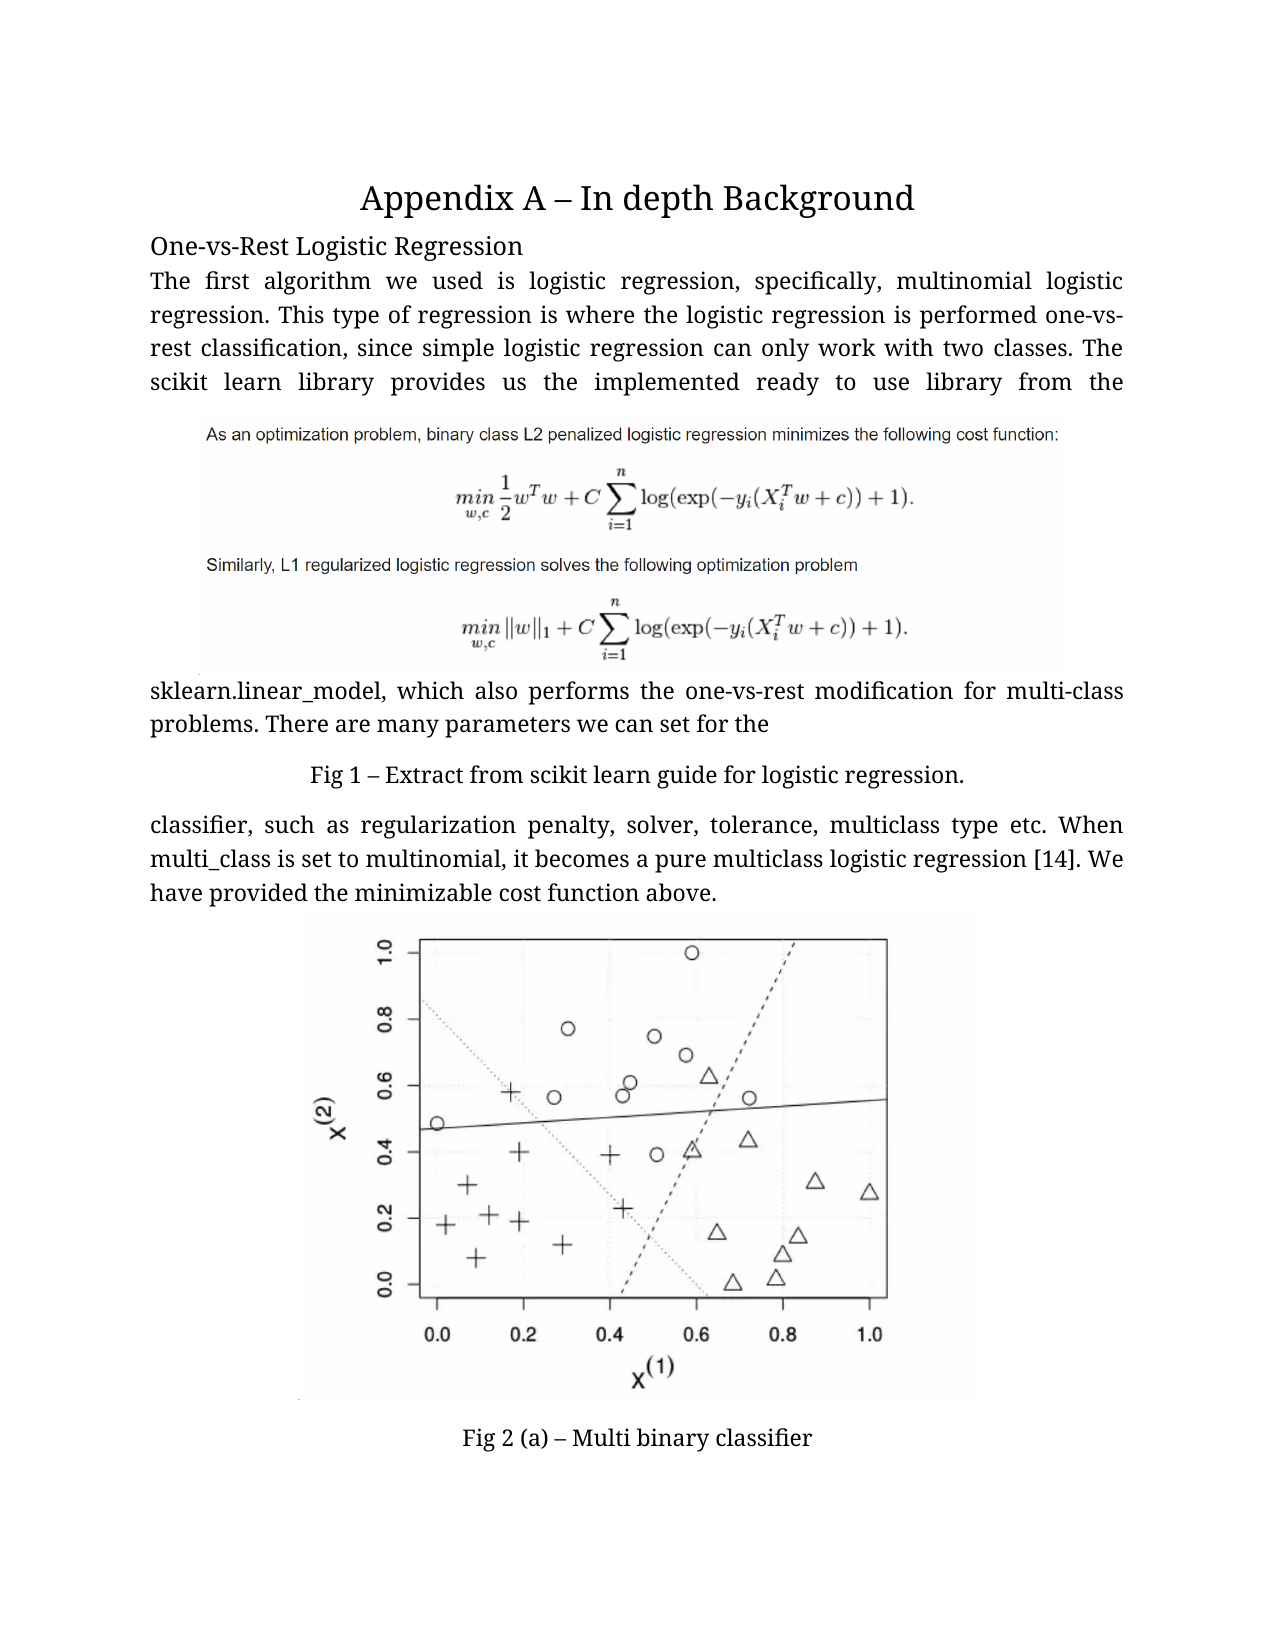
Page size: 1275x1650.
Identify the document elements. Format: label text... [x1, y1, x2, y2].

picture [298, 911, 977, 1400]
picture [198, 414, 1069, 675]
subtitle Appendix A – In depth Background [150, 175, 1125, 220]
text classifier, such as regularization penalty, solver, tolerance, multiclass type etc. When multi_class is set to multinomial, it becomes a pure multiclass logistic regression [14]. We have provided the minimizable cost function above. [150, 809, 1125, 908]
subtitle One-vs-Rest Logistic Regression [150, 228, 1125, 262]
text Fig 1 – Extract from scikit learn guide for logistic regression. [150, 759, 1125, 790]
